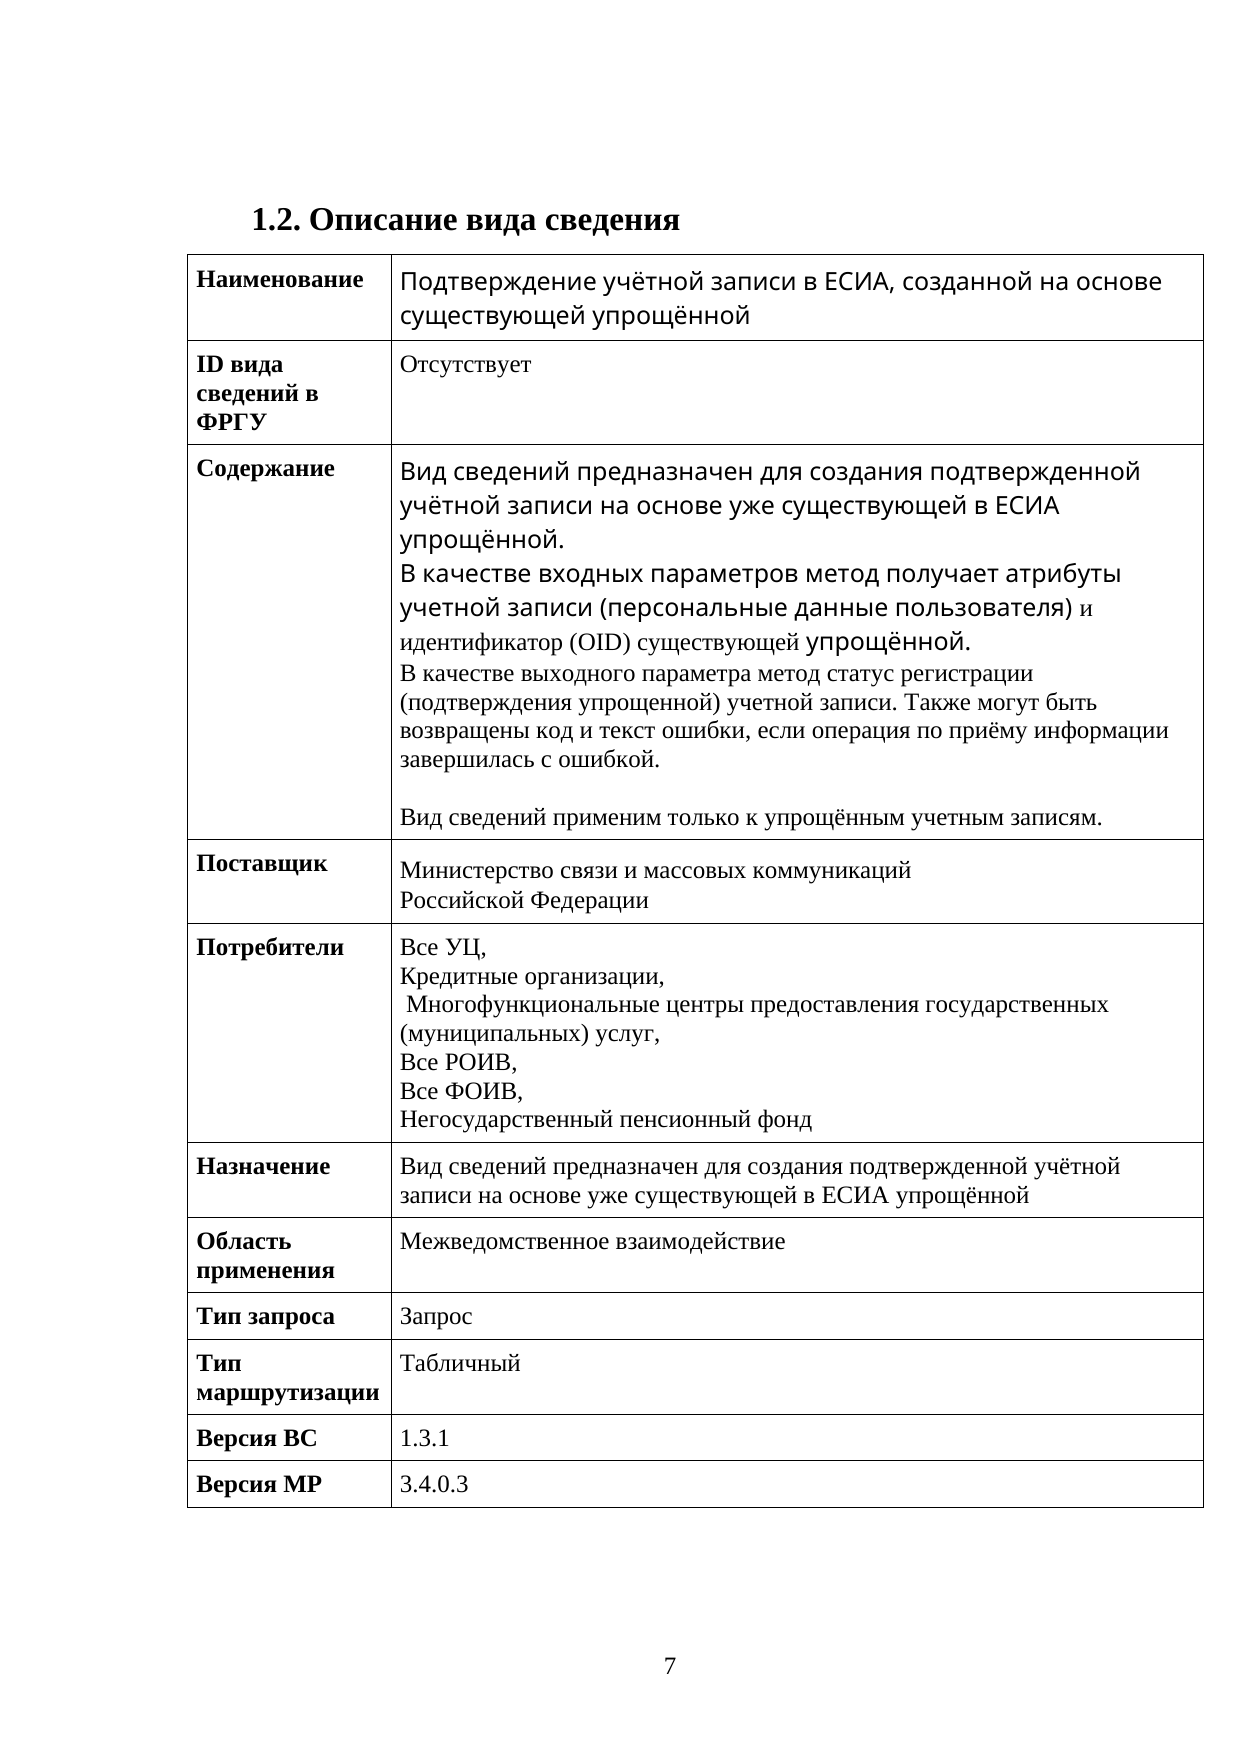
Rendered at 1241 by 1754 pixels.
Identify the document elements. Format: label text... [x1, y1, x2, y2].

table_cell Запрос [392, 1293, 1203, 1338]
table_cell Межведомственное взаимодействие [392, 1218, 1203, 1292]
table_cell Версия ВС [188, 1415, 391, 1460]
table_cell 1.3.1 [392, 1415, 1203, 1460]
table_cell Поставщик [188, 840, 391, 923]
table_cell Область применения [188, 1218, 391, 1292]
table_cell Назначение [188, 1143, 391, 1217]
table_cell 3.4.0.3 [392, 1461, 1203, 1507]
list Описание вида сведения [234, 199, 1162, 238]
table_cell Табличный [392, 1340, 1203, 1414]
table_header Наименование [188, 255, 391, 340]
table_cell Содержание [188, 445, 391, 839]
table_cell Министерство связи и массовых коммуникаций Российской Федерации [392, 840, 1203, 923]
table_cell ID вида сведений в ФРГУ [188, 341, 391, 444]
table_cell Вид сведений предназначен для создания подтвержденной учётной записи на основе уже существующей в ЕСИА упрощённой. В качестве входных параметров метод получает атрибуты учетной записи (персональные данные пользователя) и идентификатор (OID) существующей упрощённой. В качестве выходного параметра метод статус регистрации (подтверждения упрощенной) учетной записи. Также могут быть возвращены код и текст ошибки, если операция по приёму информации завершилась с ошибкой. Вид сведений применим только к упрощённым учетным записям. [392, 445, 1203, 839]
table_cell Потребители [188, 924, 391, 1142]
table_cell Тип маршрутизации [188, 1340, 391, 1414]
table_cell Отсутствует [392, 341, 1203, 444]
table_cell Версия МР [188, 1461, 391, 1507]
table_header Подтверждение учётной записи в ЕСИА, созданной на основе существующей упрощённой [392, 255, 1203, 340]
table_cell Тип запроса [188, 1293, 391, 1338]
table_cell Все УЦ, Кредитные организации, Многофункциональные центры предоставления государственных (муниципальных) услуг, Все РОИВ, Все ФОИВ, Негосударственный пенсионный фонд [392, 924, 1203, 1142]
table_cell Вид сведений предназначен для создания подтвержденной учётной записи на основе уже существующей в ЕСИА упрощённой [392, 1143, 1203, 1217]
